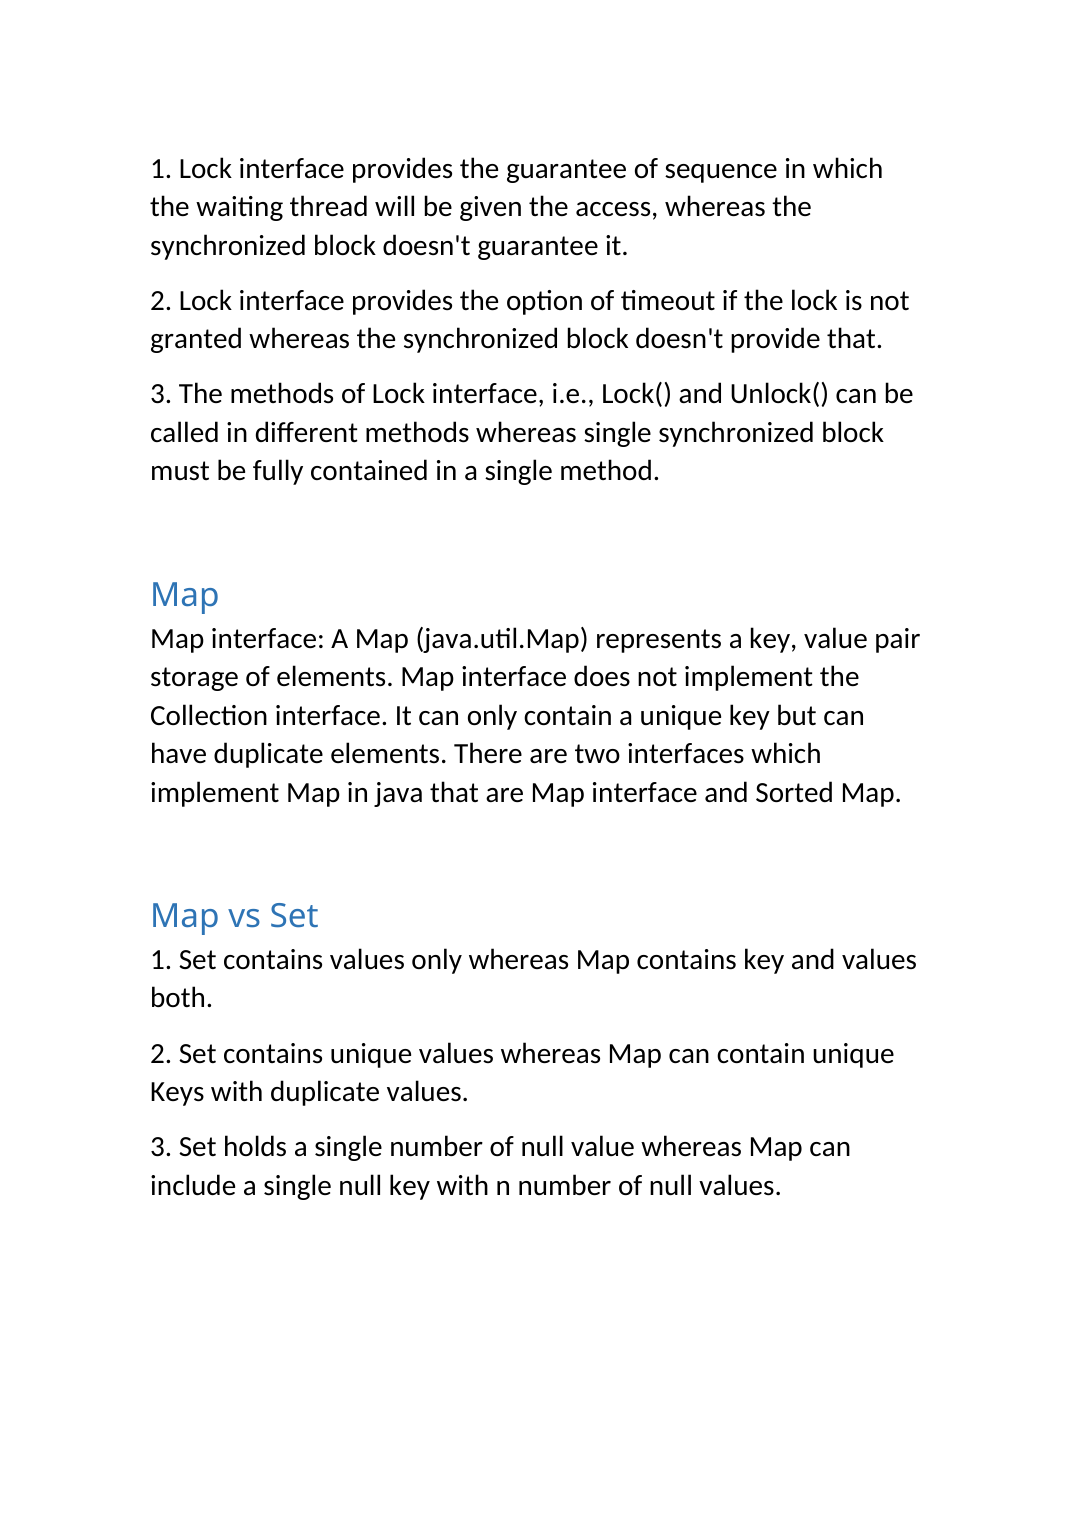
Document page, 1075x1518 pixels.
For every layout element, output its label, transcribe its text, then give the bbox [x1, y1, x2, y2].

text 2. Lock interface provides the option of timeout if the lock is not granted whereas the synchronized block doesn't provide that. [150, 282, 925, 356]
text 3. The methods of Lock interface, i.e., Lock() and Unlock() can be called in different methods whereas single synchronized block must be fully contained in a single method. [150, 376, 925, 488]
text 2. Set contains unique values whereas Map can contain unique Keys with duplicate values. [150, 1035, 925, 1109]
text 1. Lock interface provides the guarantee of sequence in which the waiting thread will be given the access, whereas the synchronized block doesn't guarantee it. [150, 150, 925, 262]
text 3. Set holds a single number of null value whereas Map can include a single null key with n number of null values. [150, 1128, 925, 1202]
text Map interface: A Map (java.util.Map) represents a key, value pair storage of elements. Map interface does not implement the Collection interface. It can only contain a unique key but can have duplicate elements. There are two interfaces which implement Map in java that are Map interface and Sorted Map. [150, 620, 925, 809]
text 1. Set contains values only whereas Map contains key and values both. [150, 941, 925, 1015]
subtitle Map [150, 571, 925, 616]
subtitle Map vs Set [150, 892, 925, 938]
